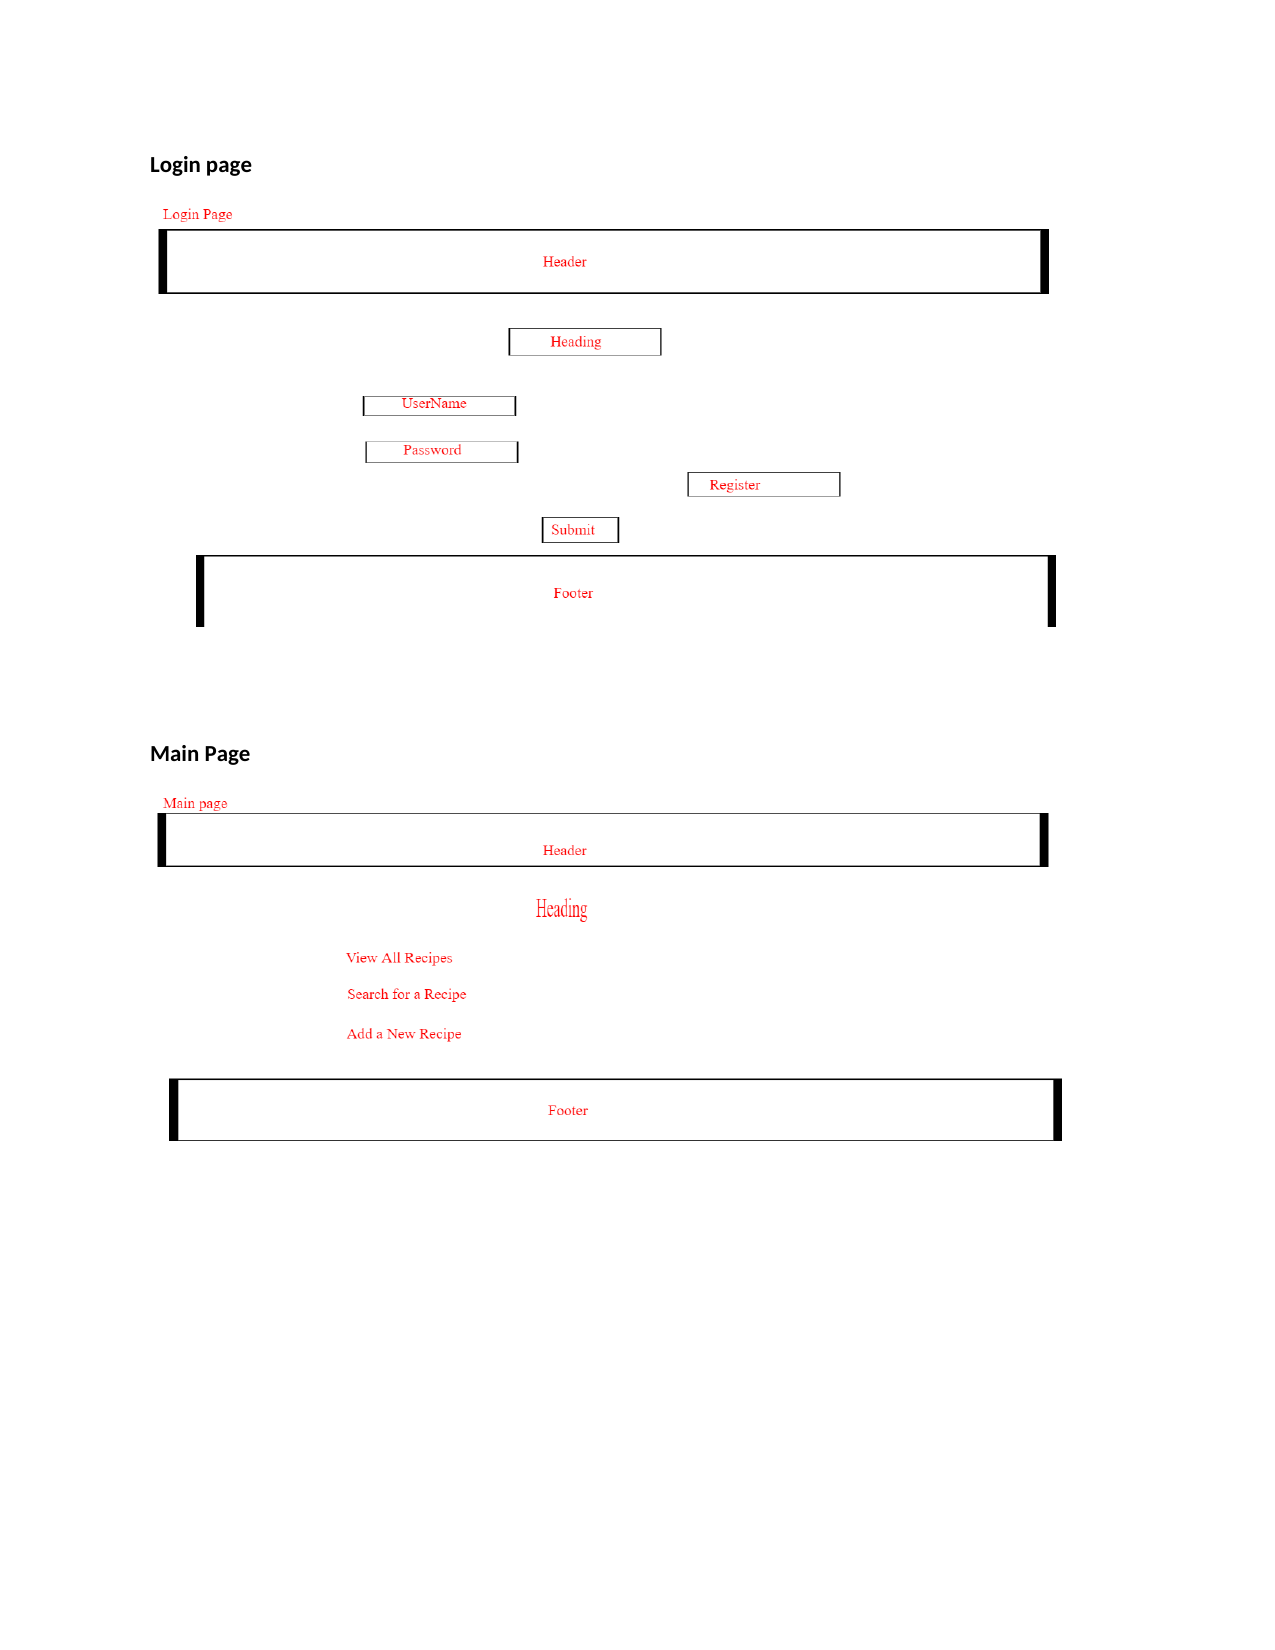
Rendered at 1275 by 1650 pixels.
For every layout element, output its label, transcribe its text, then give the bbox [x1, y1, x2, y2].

picture [150, 786, 1124, 1172]
text Main Page [150, 739, 1125, 767]
text Login page [150, 150, 1125, 178]
picture [150, 196, 1124, 627]
